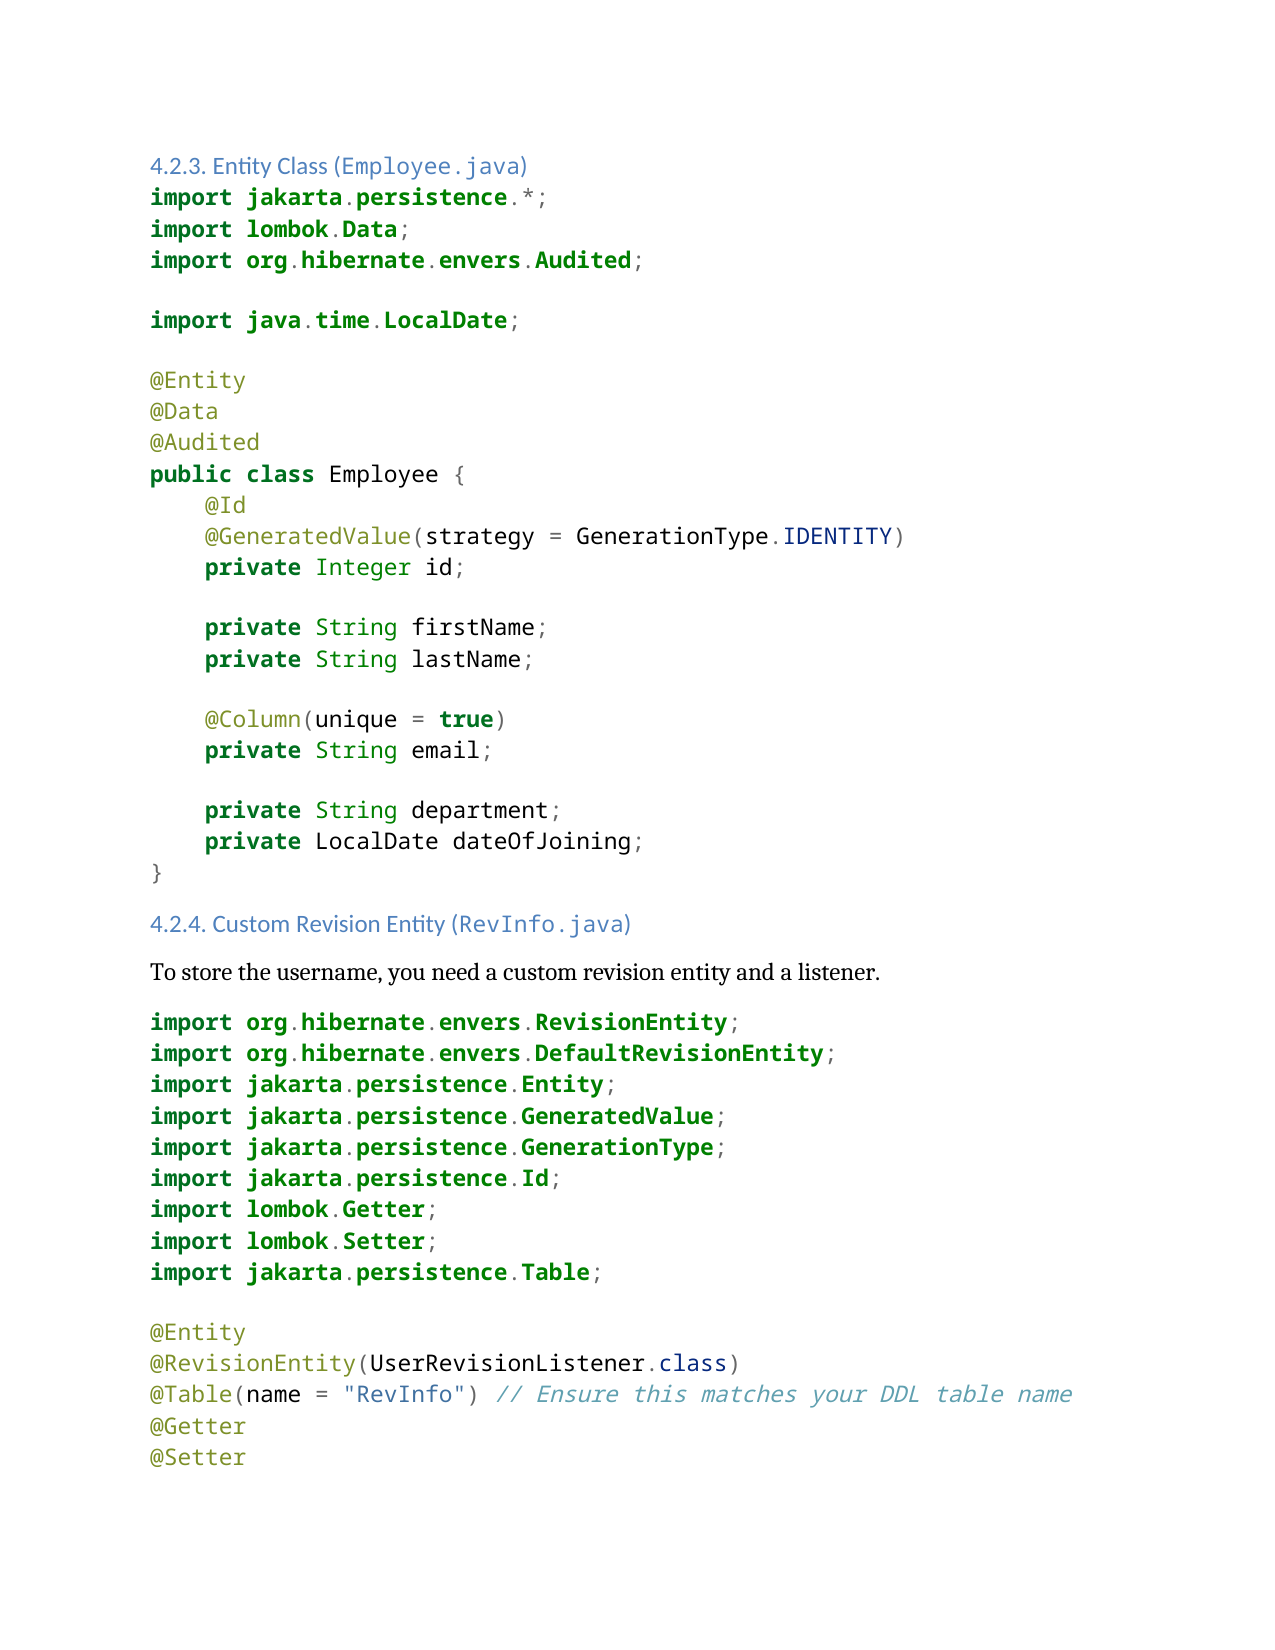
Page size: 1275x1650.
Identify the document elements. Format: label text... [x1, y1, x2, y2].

subtitle 4.2.4. Custom Revision Entity (RevInfo.java) [150, 908, 1125, 939]
text import jakarta.persistence.*; import lombok.Data; import org.hibernate.envers.Audited; import java.time.LocalDate; @Entity @Data @Audited public class Employee { @Id @GeneratedValue(strategy = GenerationType.IDENTITY) private Integer id; private String firstName; private String lastName; @Column(unique = true) private String email; private String department; private LocalDate dateOfJoining; } [150, 181, 1125, 887]
text To store the username, you need a custom revision entity and a listener. [150, 958, 1125, 987]
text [150, 1006, 1125, 1472]
subtitle 4.2.3. Entity Class (Employee.java) [150, 150, 1125, 181]
